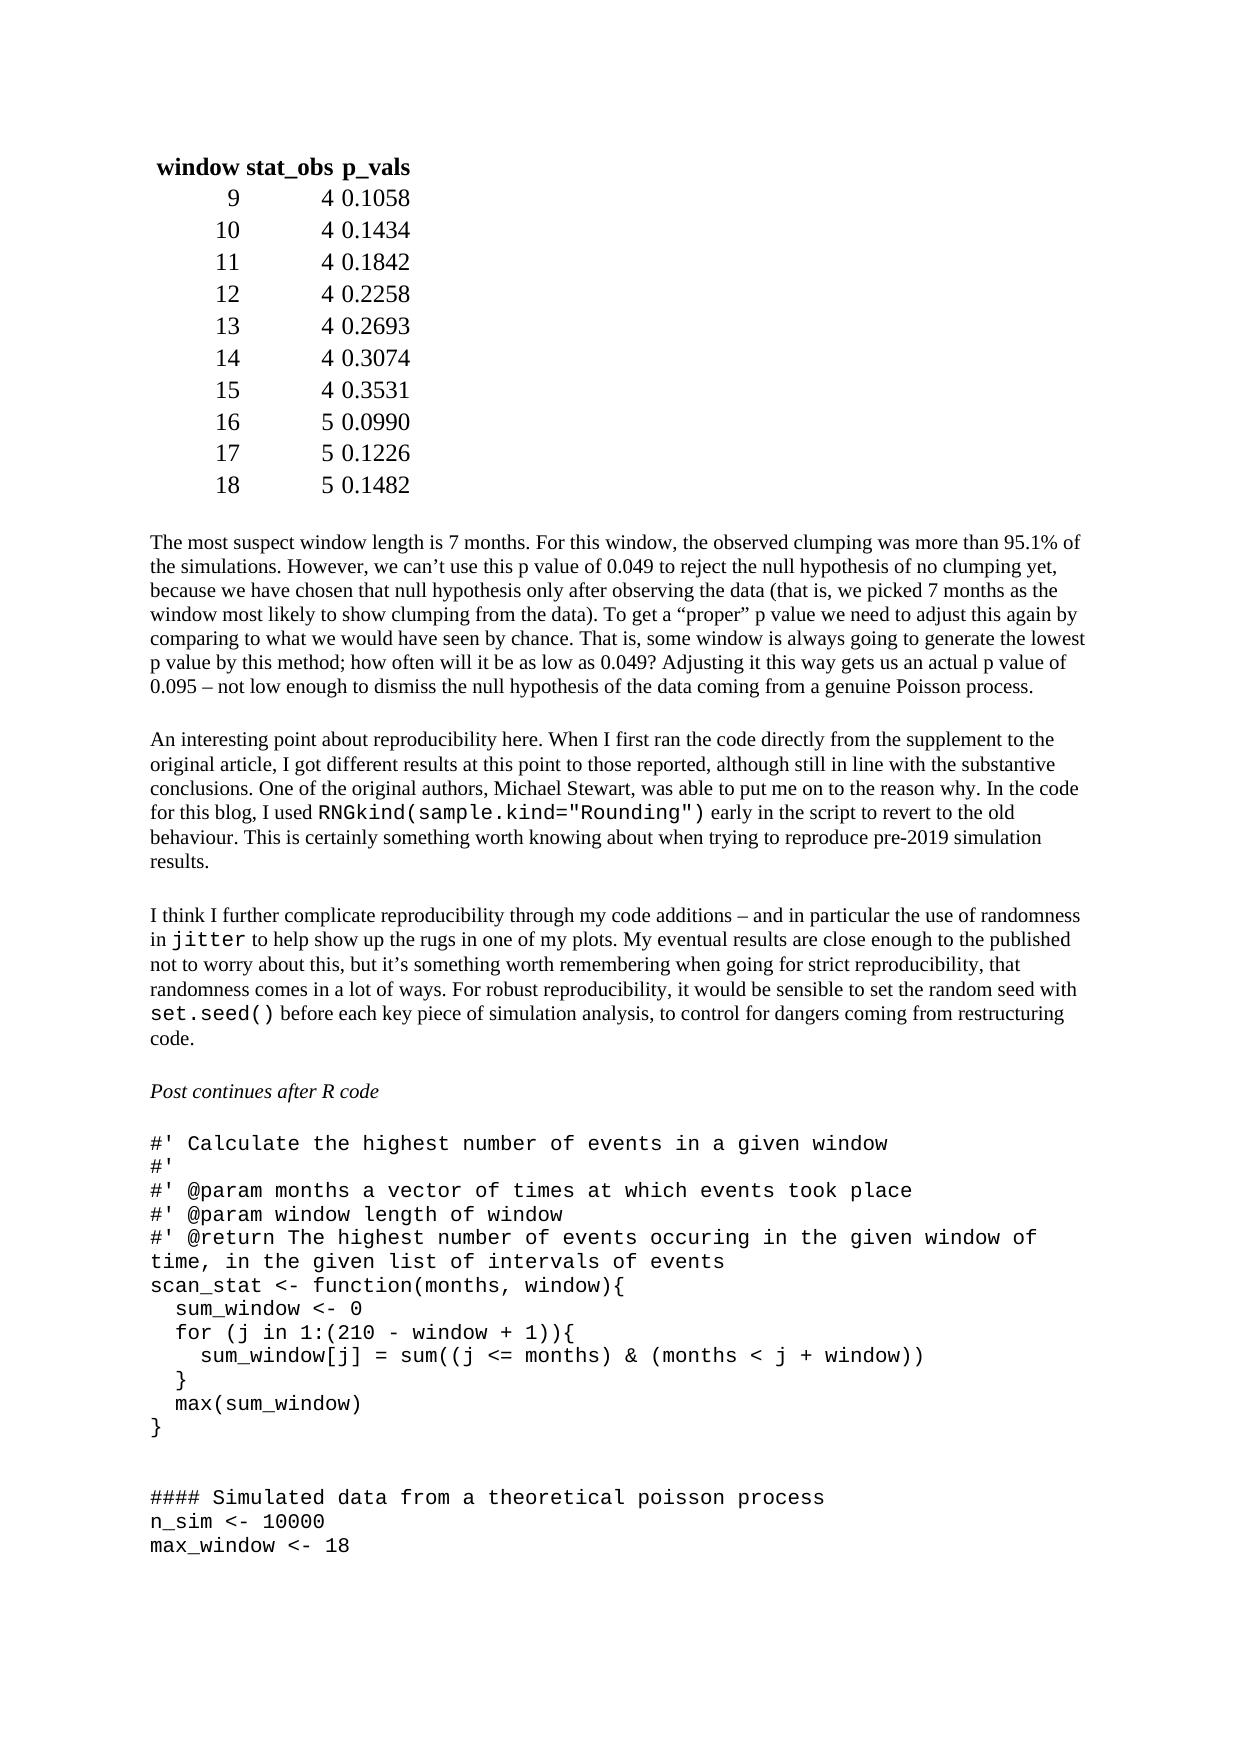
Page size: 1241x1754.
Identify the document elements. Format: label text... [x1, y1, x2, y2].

table_cell 4 [241, 246, 335, 277]
text #' [150, 1156, 1090, 1180]
table_cell 0.1226 [335, 437, 412, 469]
table_cell 0.3531 [335, 373, 412, 405]
table_header window [150, 150, 241, 182]
table_cell 4 [241, 373, 335, 405]
table_cell 4 [241, 341, 335, 373]
text #' @param months a vector of times at which events took place [150, 1180, 1090, 1204]
table_cell 5 [241, 437, 335, 469]
table_cell 0.2693 [335, 309, 412, 341]
text I think I further complicate reproducibility through my code additions – and in particular the use of randomness in jitter to help show up the rugs in one of my plots. My eventual results are close enough to the published not to worry about this, but it’s something worth remembering when going for strict reproducibility, that randomness comes in a lot of ways. For robust reproducibility, it would be sensible to set the random seed with set.seed() before each key piece of simulation analysis, to control for dangers coming from restructuring code. [150, 903, 1090, 1050]
table_cell 5 [241, 469, 335, 501]
table_cell 4 [241, 309, 335, 341]
table_cell 0.1058 [335, 182, 412, 214]
table_header stat_obs [241, 150, 335, 182]
table_cell 10 [150, 214, 241, 246]
table_cell 0.3074 [335, 341, 412, 373]
table_header p_vals [335, 150, 412, 182]
text #' @return The highest number of events occuring in the given window of time, in the given list of intervals of events [150, 1227, 1090, 1274]
text Post continues after R code [150, 1079, 1090, 1103]
table_cell 18 [150, 469, 241, 501]
table_cell 5 [241, 405, 335, 437]
text } [150, 1416, 1090, 1440]
table_cell 11 [150, 246, 241, 277]
text #' Calculate the highest number of events in a given window [150, 1133, 1090, 1156]
table_cell 4 [241, 214, 335, 246]
table_cell 13 [150, 309, 241, 341]
table_cell 4 [241, 278, 335, 309]
text An interesting point about reproducibility here. When I first ran the code directly from the supplement to the original article, I got different results at this point to those reported, although still in line with the substantive conclusions. One of the original authors, Michael Stewart, was able to put me on to the reason why. In the code for this blog, I used RNGkind(sample.kind="Rounding") early in the script to revert to the old behaviour. This is certainly something worth knowing about when trying to reproduce pre-2019 simulation results. [150, 727, 1090, 873]
text } [150, 1369, 1090, 1393]
text for (j in 1:(210 - window + 1)){ [150, 1322, 1090, 1346]
table_cell 16 [150, 405, 241, 437]
table_cell 17 [150, 437, 241, 469]
table_cell 15 [150, 373, 241, 405]
text max(sum_window) [150, 1393, 1090, 1416]
table_cell 14 [150, 341, 241, 373]
table_cell 4 [241, 182, 335, 214]
text sum_window <- 0 [150, 1298, 1090, 1322]
text max_window <- 18 [150, 1535, 1090, 1558]
table_cell 0.1842 [335, 246, 412, 277]
table_cell 0.0990 [335, 405, 412, 437]
table_cell 0.1482 [335, 469, 412, 501]
text #' @param window length of window [150, 1204, 1090, 1227]
text The most suspect window length is 7 months. For this window, the observed clumping was more than 95.1% of the simulations. However, we can’t use this p value of 0.049 to reject the null hypothesis of no clumping yet, because we have chosen that null hypothesis only after observing the data (that is, we picked 7 months as the window most likely to show clumping from the data). To get a “proper” p value we need to adjust this again by comparing to what we would have seen by chance. That is, some window is always going to generate the lowest p value by this method; how often will it be as low as 0.049? Adjusting it this way gets us an actual p value of 0.095 – not low enough to dismiss the null hypothesis of the data coming from a genuine Poisson process. [150, 530, 1090, 698]
table_cell 0.1434 [335, 214, 412, 246]
text sum_window[j] = sum((j <= months) & (months < j + window)) [150, 1346, 1090, 1369]
table_cell 9 [150, 182, 241, 214]
table_cell 12 [150, 278, 241, 309]
text n_sim <- 10000 [150, 1511, 1090, 1535]
table_cell 0.2258 [335, 278, 412, 309]
text scan_stat <- function(months, window){ [150, 1274, 1090, 1298]
text #### Simulated data from a theoretical poisson process [150, 1487, 1090, 1511]
